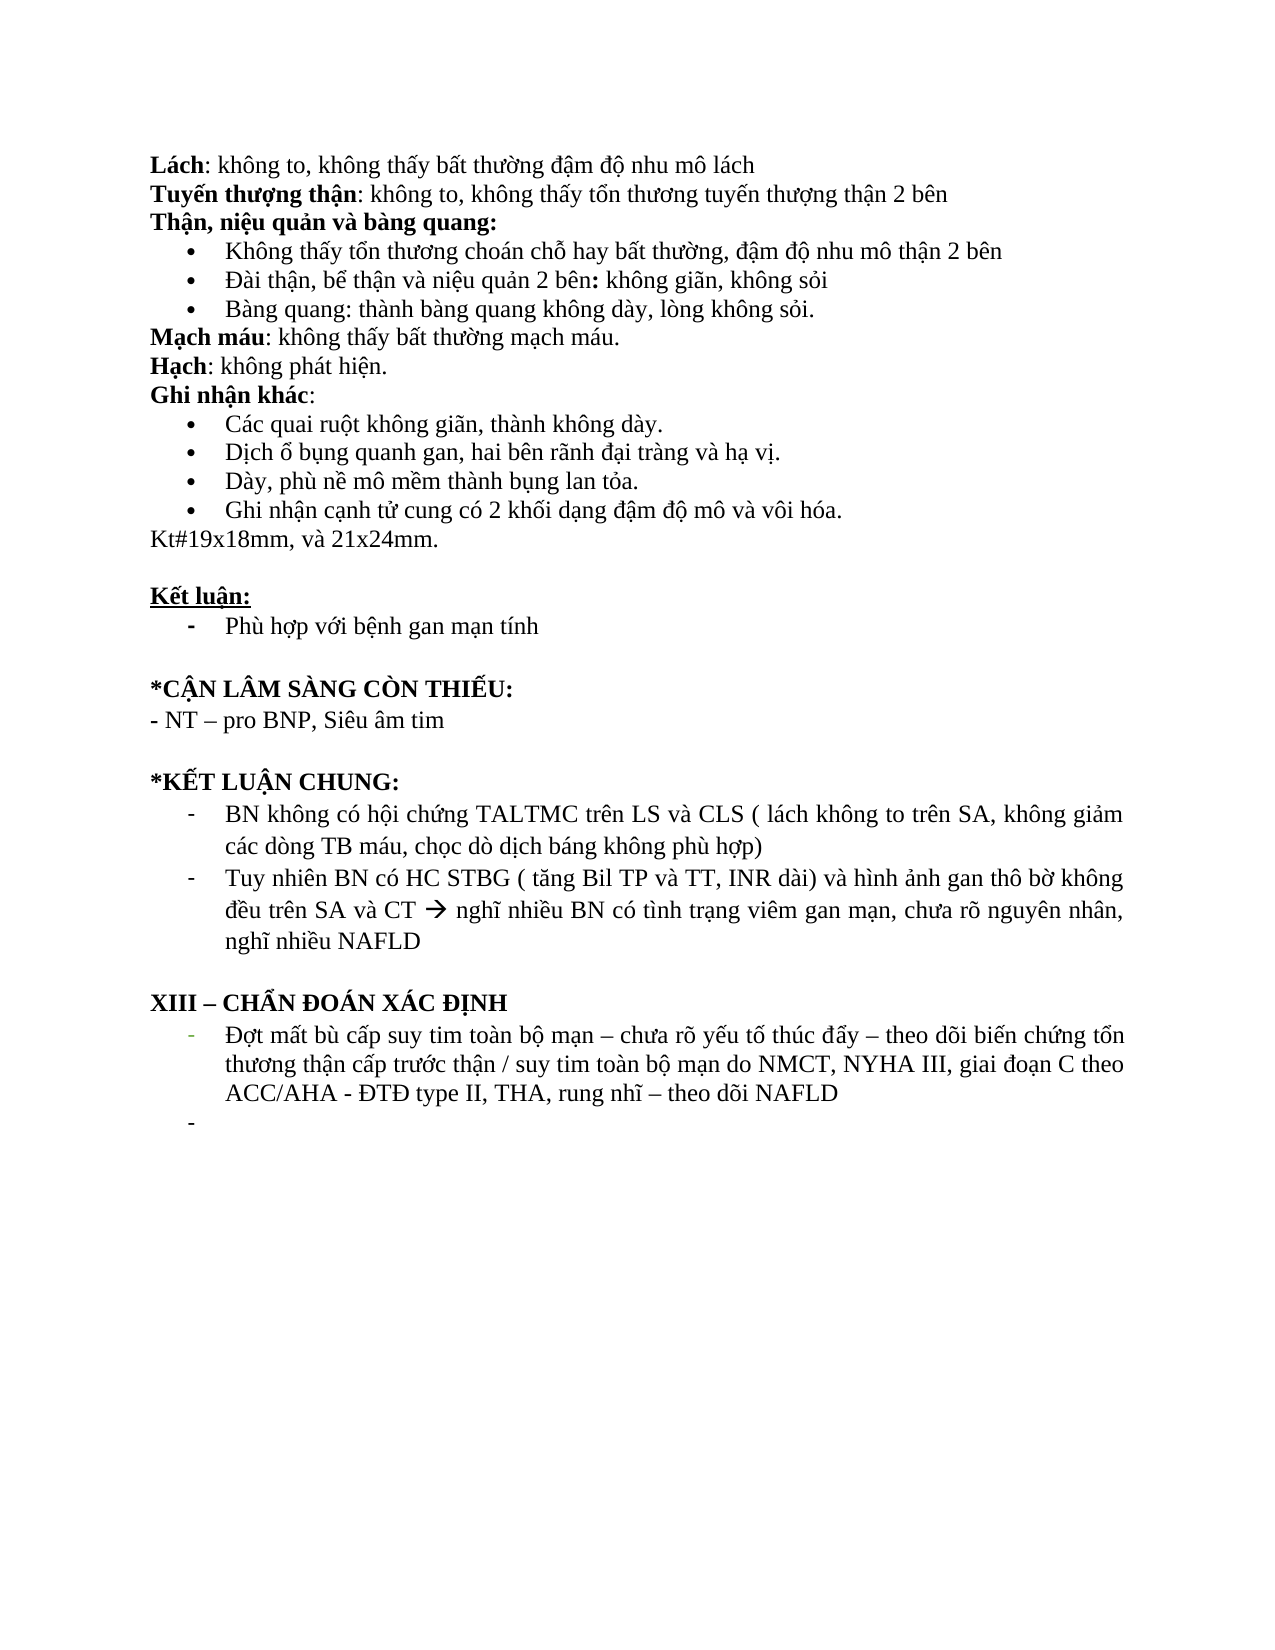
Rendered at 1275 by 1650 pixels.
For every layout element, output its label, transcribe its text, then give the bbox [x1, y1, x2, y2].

text Ghi nhận khác: [150, 380, 1125, 409]
text *KẾT LUẬN CHUNG: [150, 767, 1125, 796]
text Lách: không to, không thấy bất thường đậm độ nhu mô lách [150, 150, 1125, 179]
text *CẬN LÂM SÀNG CÒN THIẾU: [150, 674, 1125, 703]
list Dịch ổ bụng quanh gan, hai bên rãnh đại tràng và hạ vị. [187, 437, 1125, 466]
list Đài thận, bể thận và niệu quản 2 bên: không giãn, không sỏi [187, 265, 1125, 294]
list Ghi nhận cạnh tử cung có 2 khối dạng đậm độ mô và vôi hóa. [187, 495, 1125, 524]
list Dày, phù nề mô mềm thành bụng lan tỏa. [187, 466, 1125, 495]
list Bàng quang: thành bàng quang không dày, lòng không sỏi. [187, 294, 1125, 322]
list Tuy nhiên BN có HC STBG ( tăng Bil TP và TT, INR dài) và hình ảnh gan thô bờ không đều trên SA và CT nghĩ nhiều BN có tình trạng viêm gan mạn, chưa rõ nguyên nhân, nghĩ nhiều NAFLD [187, 862, 1125, 954]
text Hạch: không phát hiện. [150, 351, 1125, 380]
text Kt#19x18mm, và 21x24mm. [150, 524, 1125, 552]
list BN không có hội chứng TALTMC trên LS và CLS ( lách không to trên SA, không giảm các dòng TB máu, chọc dò dịch báng không phù hợp) [187, 798, 1125, 860]
text - NT – pro BNP, Siêu âm tim [150, 705, 1125, 734]
list Các quai ruột không giãn, thành không dày. [187, 409, 1125, 437]
text Tuyến thượng thận: không to, không thấy tổn thương tuyến thượng thận 2 bên [150, 179, 1125, 207]
text Kết luận: [150, 581, 1125, 610]
list Phù hợp với bệnh gan mạn tính [187, 610, 1125, 641]
list Đợt mất bù cấp suy tim toàn bộ mạn – chưa rõ yếu tố thúc đẩy – theo dõi biến chứng tổn thương thận cấp trước thận / suy tim toàn bộ mạn do NMCT, NYHA III, giai đoạn C theo ACC/AHA - ĐTĐ type II, THA, rung nhĩ – theo dõi NAFLD [187, 1019, 1125, 1107]
list Không thấy tổn thương choán chỗ hay bất thường, đậm độ nhu mô thận 2 bên [187, 236, 1125, 265]
text Mạch máu: không thấy bất thường mạch máu. [150, 322, 1125, 351]
text XIII – CHẨN ĐOÁN XÁC ĐỊNH [150, 988, 1125, 1017]
text Thận, niệu quản và bàng quang: [150, 207, 1125, 236]
